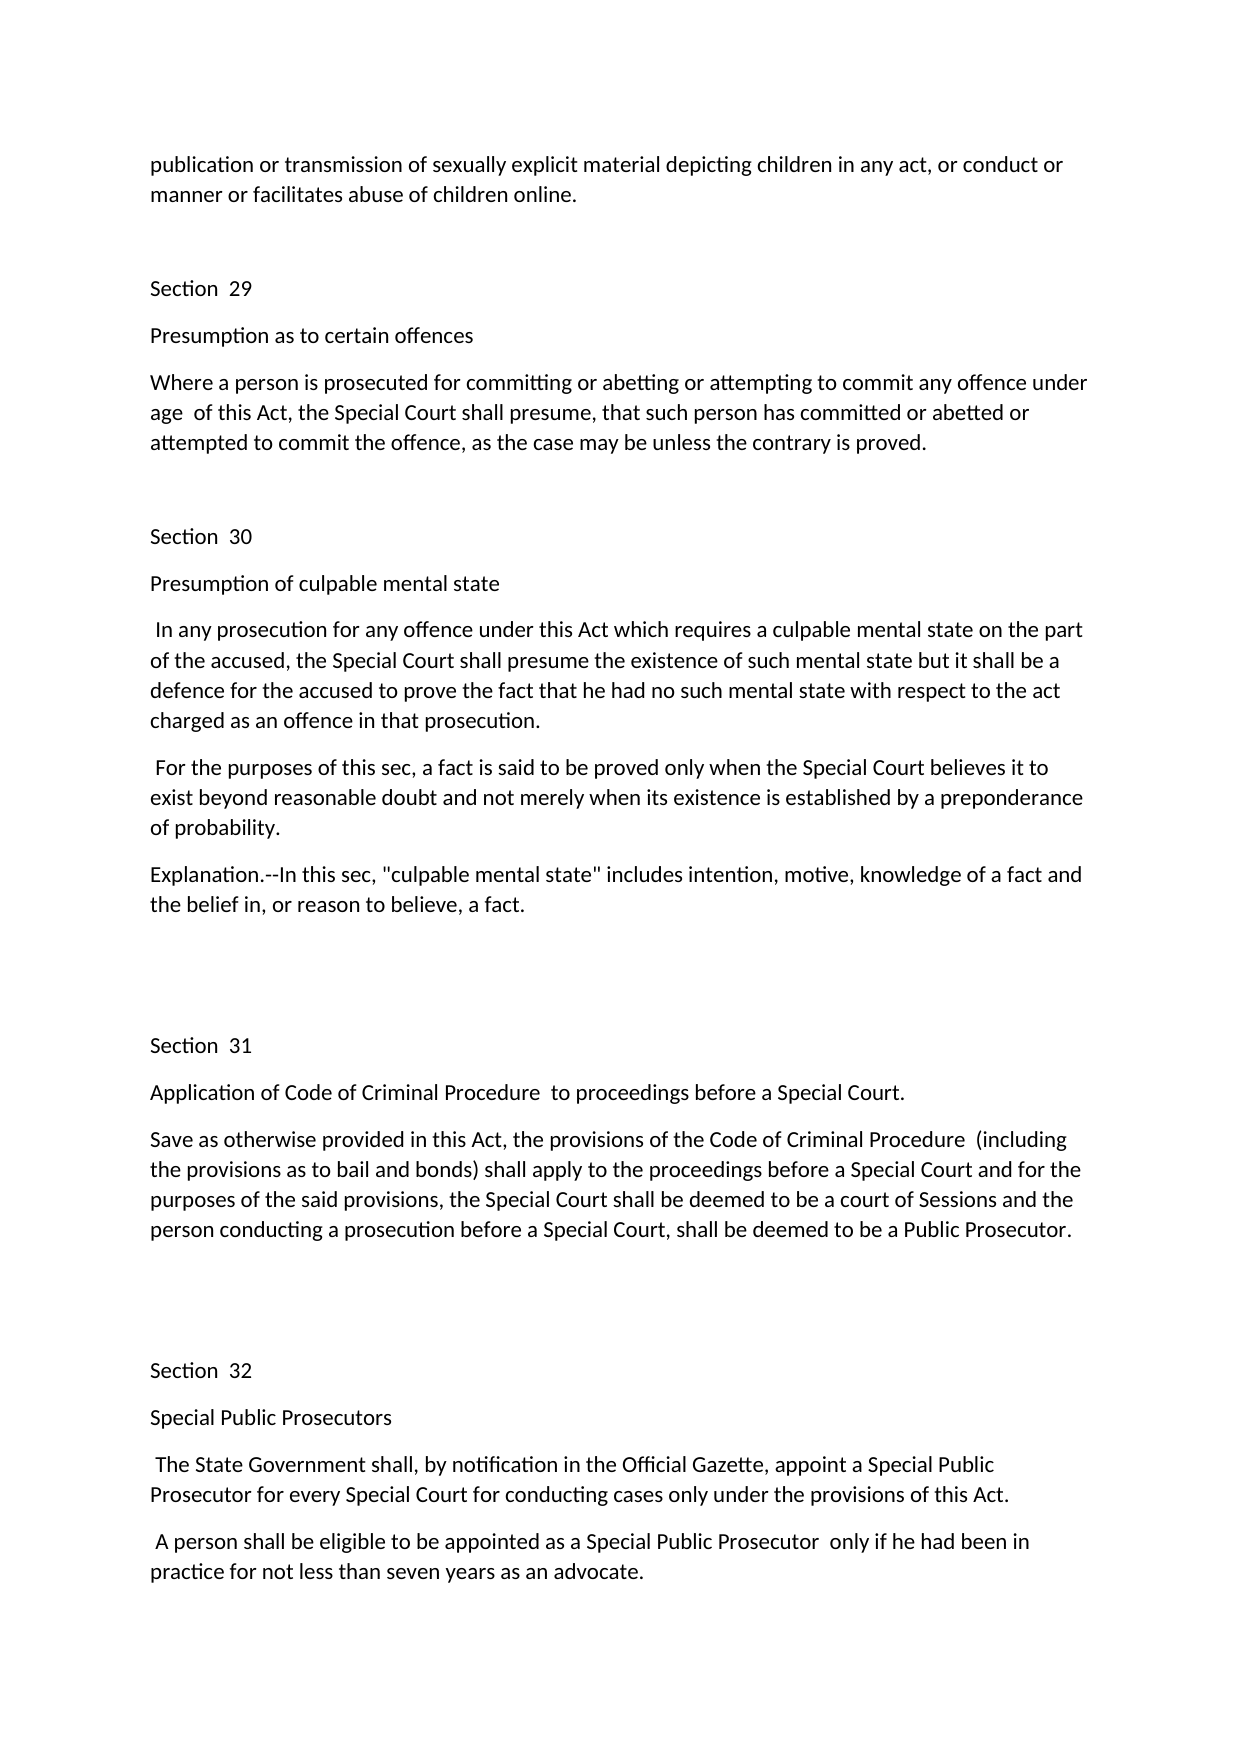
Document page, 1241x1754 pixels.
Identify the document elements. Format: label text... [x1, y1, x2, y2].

text Explanation.--In this sec, "culpable mental state" includes intention, motive, knowledge of a fact and the belief in, or reason to believe, a fact. [150, 860, 1090, 919]
text Presumption of culpable mental state [150, 569, 1090, 597]
text Special Public Prosecutors [150, 1403, 1090, 1431]
text Save as otherwise provided in this Act, the provisions of the Code of Criminal Procedure (including the provisions as to bail and bonds) shall apply to the proceedings before a Special Court and for the purposes of the said provisions, the Special Court shall be deemed to be a court of Sessions and the person conducting a prosecution before a Special Court, shall be deemed to be a Public Prosecutor. [150, 1125, 1090, 1244]
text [150, 150, 1090, 208]
text Section 29 [150, 274, 1090, 302]
text For the purposes of this sec, a fact is said to be proved only when the Special Court believes it to exist beyond reasonable doubt and not merely when its existence is established by a preponderance of probability. [150, 753, 1090, 842]
text Section 32 [150, 1356, 1090, 1384]
text The State Government shall, by notification in the Official Gazette, appoint a Special Public Prosecutor for every Special Court for conducting cases only under the provisions of this Act. [150, 1450, 1090, 1508]
text Section 31 [150, 1031, 1090, 1059]
text In any prosecution for any offence under this Act which requires a culpable mental state on the part of the accused, the Special Court shall presume the existence of such mental state but it shall be a defence for the accused to prove the fact that he had no such mental state with respect to the act charged as an offence in that prosecution. [150, 616, 1090, 734]
text Section 30 [150, 522, 1090, 550]
text Presumption as to certain offences [150, 321, 1090, 349]
text Application of Code of Criminal Procedure to proceedings before a Special Court. [150, 1078, 1090, 1106]
text Where a person is prosecuted for committing or abetting or attempting to commit any offence under age of this Act, the Special Court shall presume, that such person has committed or abetted or attempted to commit the offence, as the case may be unless the contrary is proved. [150, 368, 1090, 456]
text A person shall be eligible to be appointed as a Special Public Prosecutor only if he had been in practice for not less than seven years as an advocate. [150, 1527, 1090, 1585]
